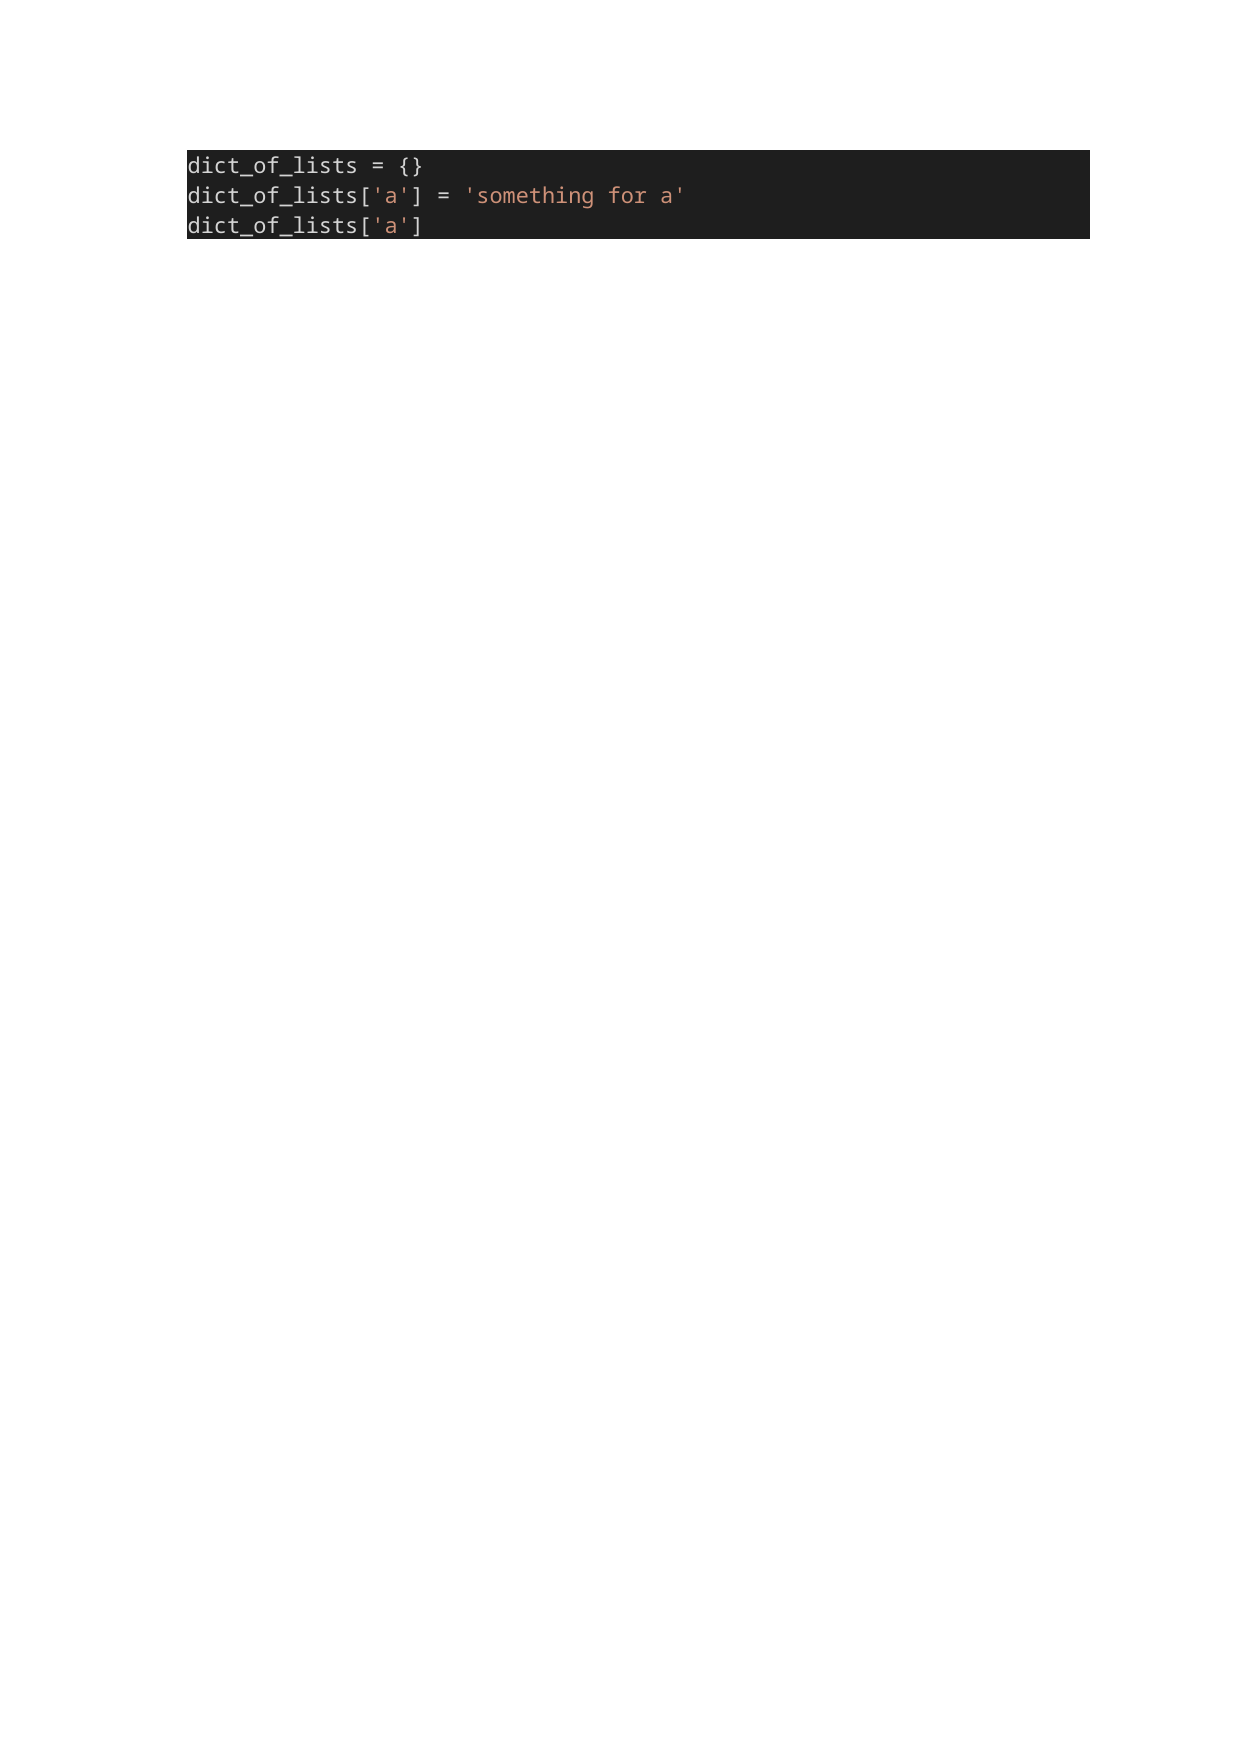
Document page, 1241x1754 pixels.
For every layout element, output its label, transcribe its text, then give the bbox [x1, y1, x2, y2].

text dict_of_lists = {} [187, 150, 1090, 180]
text dict_of_lists['a'] [187, 209, 1090, 239]
text dict_of_lists['a'] = 'something for a' [187, 180, 1090, 209]
